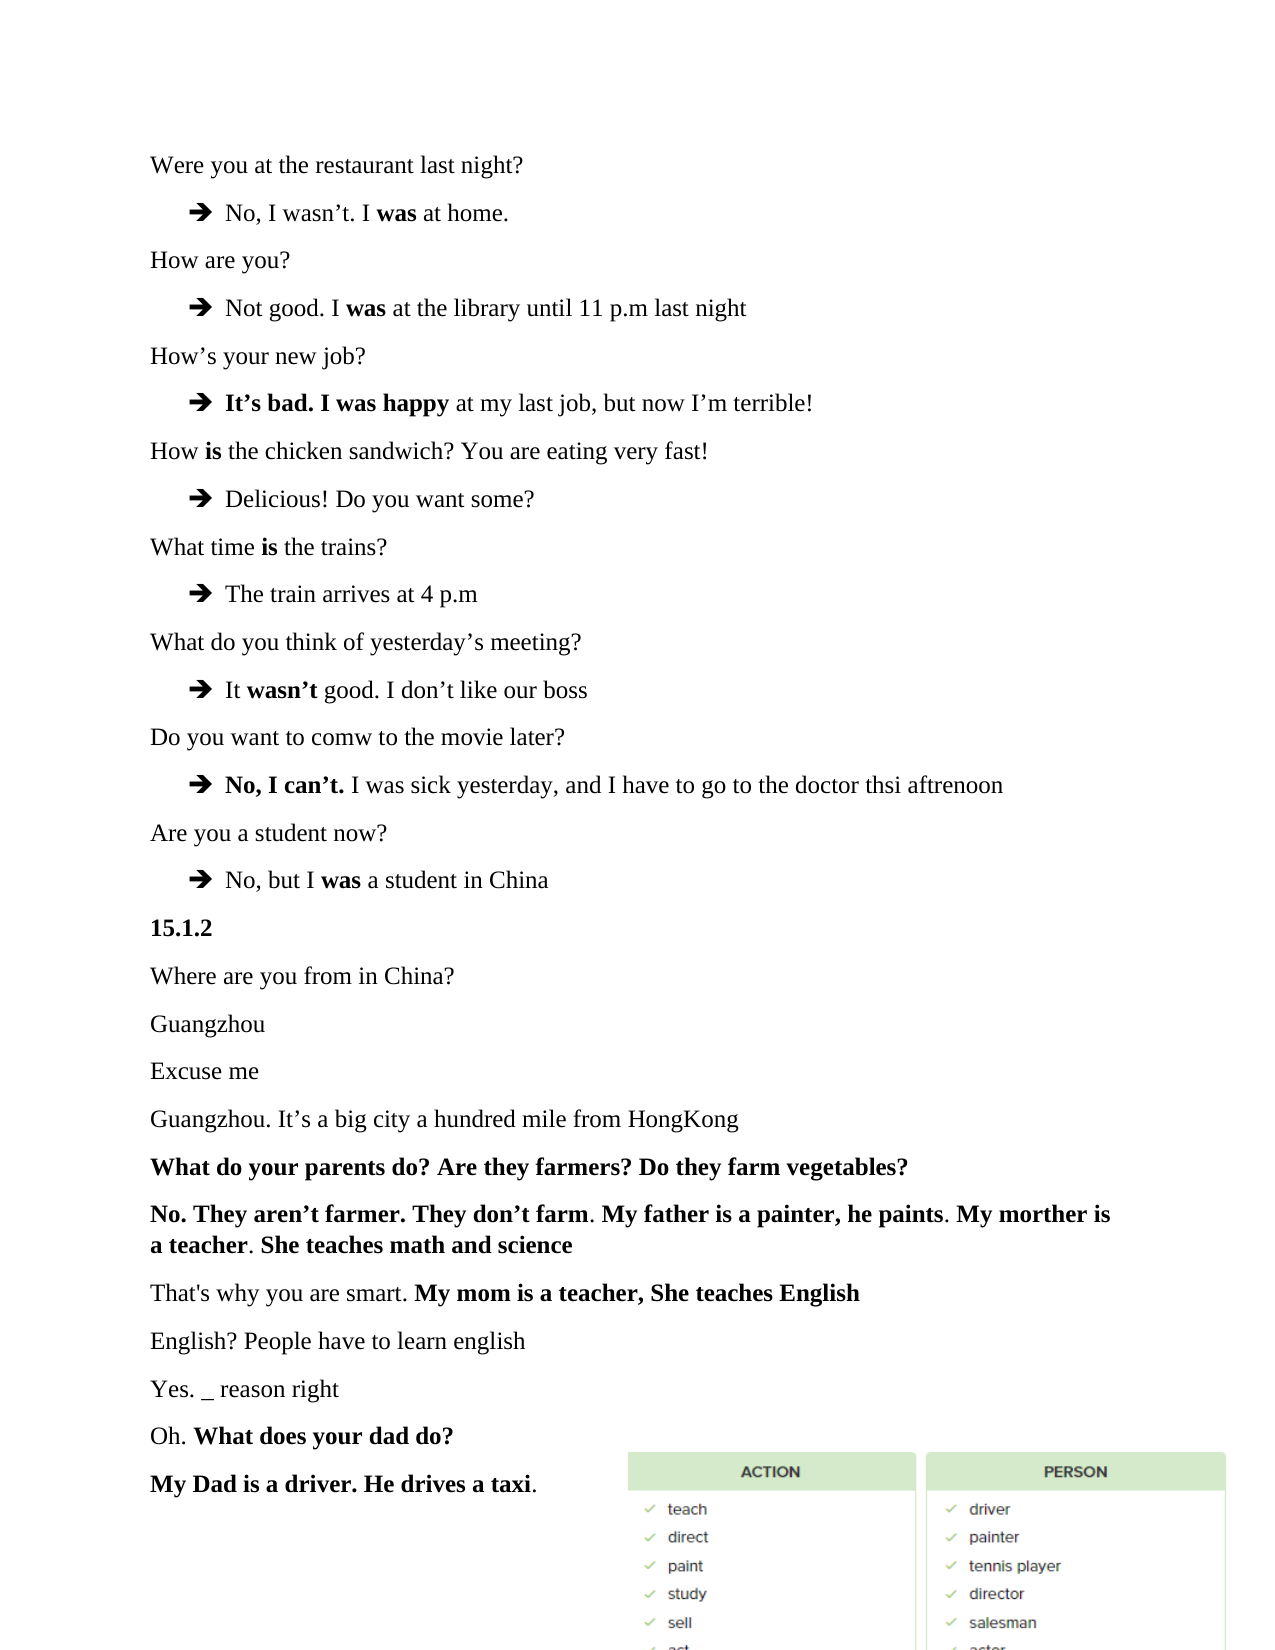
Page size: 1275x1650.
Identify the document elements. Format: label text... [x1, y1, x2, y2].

list No, I can’t. I was sick yesterday, and I have to go to the doctor thsi aftrenoon [187, 770, 1125, 799]
text Guangzhou. It’s a big city a hundred mile from HongKong [150, 1104, 1125, 1133]
text 15.1.2 [150, 913, 1125, 942]
list Not good. I was at the library until 11 p.m last night [187, 293, 1125, 322]
list It’s bad. I was happy at my last job, but now I’m terrible! [187, 388, 1125, 417]
list No, I wasn’t. I was at home. [187, 198, 1125, 226]
list It wasn’t good. I don’t like our boss [187, 675, 1125, 703]
picture [627, 1452, 1231, 1650]
text Where are you from in China? [150, 961, 1125, 990]
text Are you a student now? [150, 818, 1125, 847]
list The train arrives at 4 p.m [187, 579, 1125, 608]
text What do you think of yesterday’s meeting? [150, 627, 1125, 656]
text How is the chicken sandwich? You are eating very fast! [150, 436, 1125, 465]
text English? People have to learn english [150, 1326, 1125, 1355]
text That's why you are smart. My mom is a teacher, She teaches English [150, 1278, 1125, 1307]
list No, but I was a student in China [187, 866, 1125, 894]
text Were you at the restaurant last night? [150, 150, 1125, 179]
text Oh. What does your dad do? [150, 1421, 1125, 1450]
text No. They aren’t farmer. They don’t farm. My father is a painter, he paints. My morther is a teacher. She teaches math and science [150, 1199, 1125, 1259]
list Delicious! Do you want some? [187, 484, 1125, 513]
text Yes. _ reason right [150, 1374, 1125, 1402]
text How’s your new job? [150, 341, 1125, 369]
text My Dad is a driver. He drives a taxi. [150, 1469, 627, 1498]
text Guangzhou [150, 1009, 1125, 1037]
text What time is the trains? [150, 532, 1125, 560]
text Do you want to comw to the movie later? [150, 722, 1125, 751]
text What do your parents do? Are they farmers? Do they farm vegetables? [150, 1152, 1125, 1181]
text How are you? [150, 245, 1125, 274]
text Excuse me [150, 1056, 1125, 1085]
